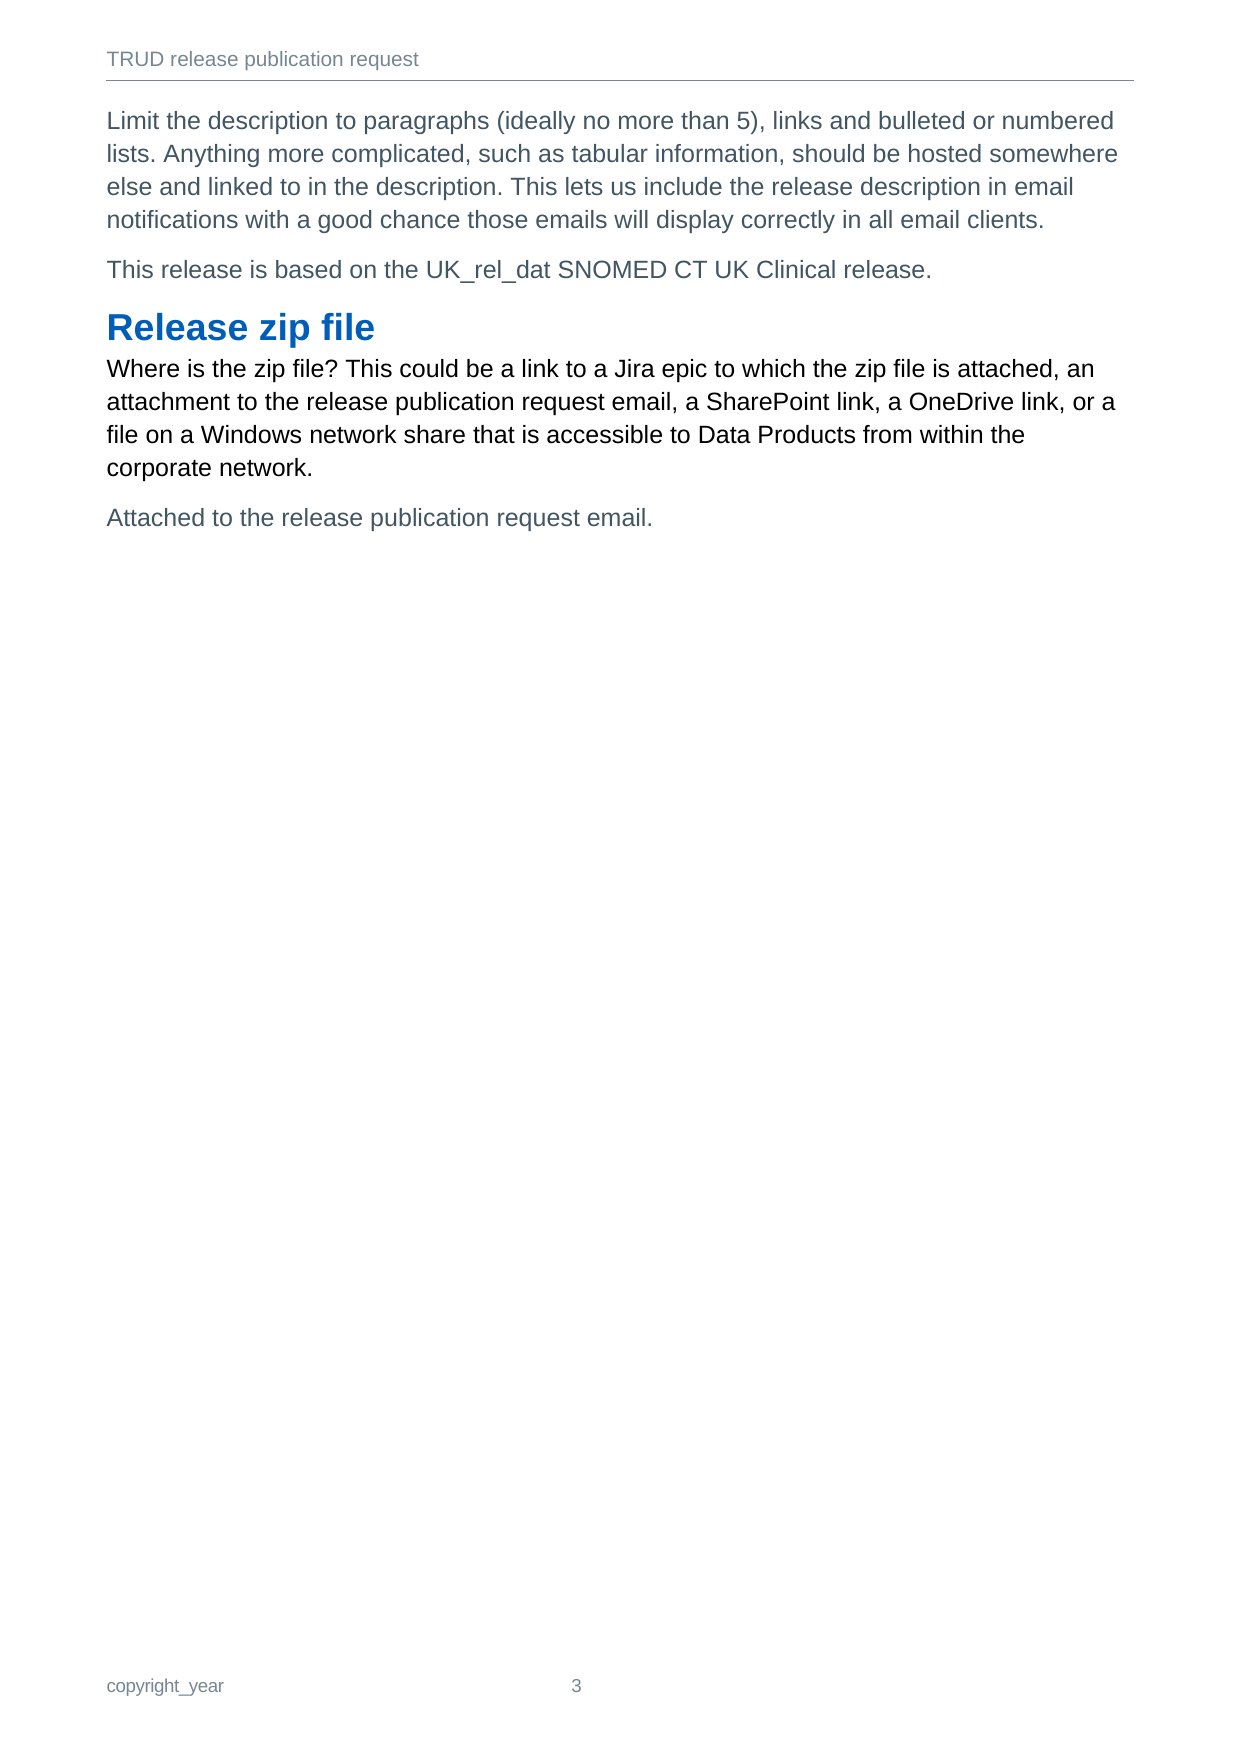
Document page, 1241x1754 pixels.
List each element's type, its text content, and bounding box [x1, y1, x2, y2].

text Limit the description to paragraphs (ideally no more than 5), links and bulleted or numbered lists. Anything more complicated, such as tabular information, should be hosted somewhere else and linked to in the description. This lets us include the release description in email notifications with a good chance those emails will display correctly in all email clients. [106, 106, 1134, 234]
text Attached to the release publication request email. [106, 503, 1134, 532]
subtitle Release zip file [106, 305, 1134, 348]
text Where is the zip file? This could be a link to a Jira epic to which the zip file is attached, an attachment to the release publication request email, a SharePoint link, a OneDrive link, or a file on a Windows network share that is accessible to Data Products from within the corporate network. [106, 354, 1134, 482]
text This release is based on the UK_rel_dat SNOMED CT UK Clinical release. [106, 255, 1134, 284]
